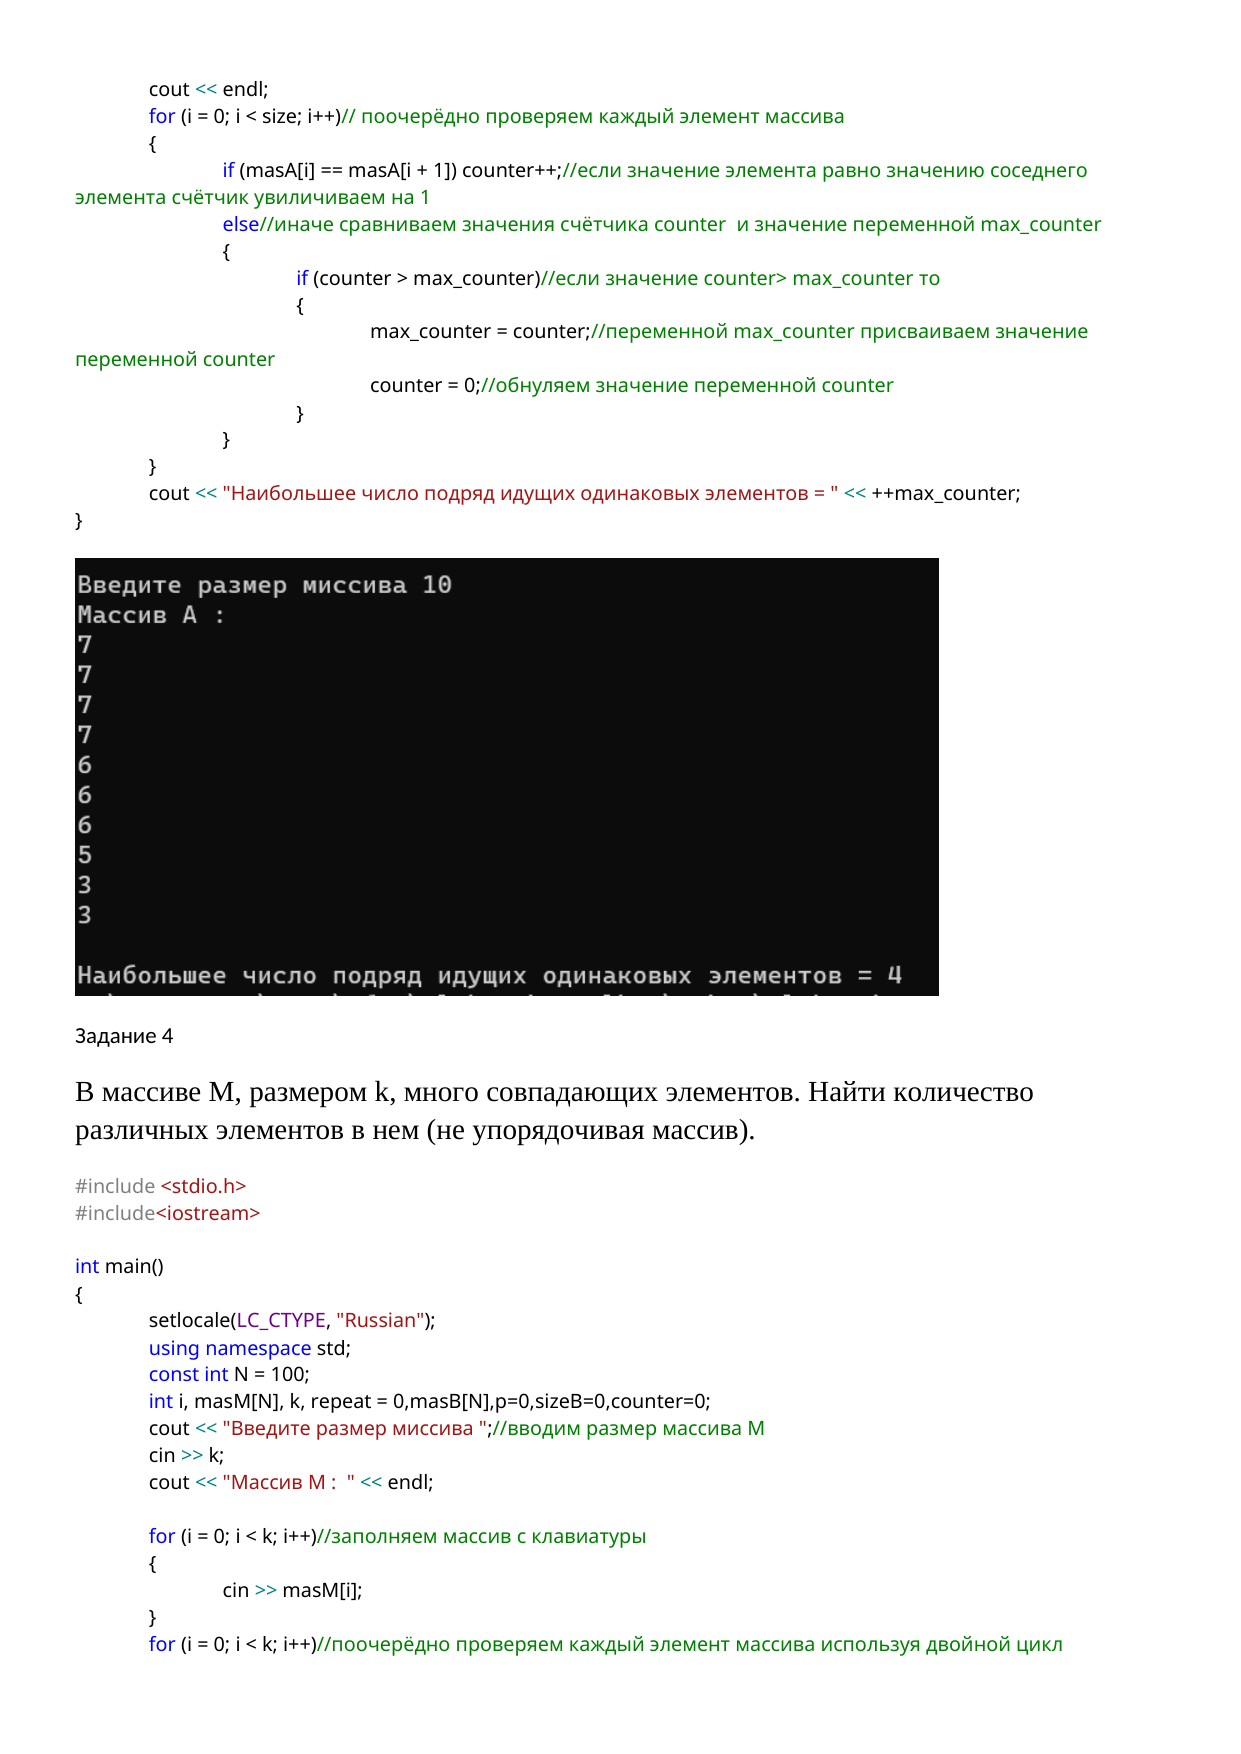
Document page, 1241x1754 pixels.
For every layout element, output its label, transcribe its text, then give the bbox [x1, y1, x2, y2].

text counter = 0;//обнуляем значение переменной counter [75, 372, 1165, 399]
text cin >> k; [75, 1442, 1165, 1469]
text { [75, 1549, 1165, 1577]
text for (i = 0; i < k; i++)//поочерёдно проверяем каждый элемент массива используя двойной цикл [75, 1631, 1165, 1657]
text else//иначе сравниваем значения счётчика counter и значение переменной max_counter [75, 210, 1165, 237]
text for (i = 0; i < size; i++)// поочерёдно проверяем каждый элемент массива [75, 102, 1165, 129]
text { [75, 129, 1165, 156]
text setlocale(LC_CTYPE, "Russian"); [75, 1307, 1165, 1334]
text int i, masM[N], k, repeat = 0,masB[N],p=0,sizeB=0,counter=0; [75, 1388, 1165, 1415]
text for (i = 0; i < k; i++)//заполняем массив с клавиатуры [75, 1523, 1165, 1549]
text cin >> masM[i]; [75, 1577, 1165, 1603]
text int main() [75, 1253, 1165, 1280]
text } [75, 453, 1165, 480]
text max_counter = counter;//переменной max_counter присваиваем значение переменной counter [75, 318, 1165, 372]
text #include<iostream> [75, 1199, 1165, 1226]
text cout << "Наибольшее число подряд идущих одинаковых элементов = " << ++max_counter; [75, 480, 1165, 507]
text cout << endl; [75, 75, 1165, 102]
text { [75, 237, 1165, 264]
text В массиве M, размером k, много совпадающих элементов. Найти количество различных элементов в нем (не упорядочивая массив). [75, 1074, 1165, 1146]
text cout << "Mассив M : " << endl; [75, 1469, 1165, 1496]
text if (counter > max_counter)//если значение counter> max_counter то [75, 264, 1165, 291]
text } [75, 507, 1165, 534]
picture [75, 558, 939, 996]
text { [75, 1280, 1165, 1307]
text if (masA[i] == masA[i + 1]) counter++;//если значение элемента равно значению соседнего элемента счётчик увиличиваем на 1 [75, 156, 1165, 210]
text using namespace std; [75, 1334, 1165, 1361]
text } [75, 399, 1165, 426]
text #include <stdio.h> [75, 1172, 1165, 1199]
text } [75, 426, 1165, 453]
text } [75, 1603, 1165, 1631]
text { [75, 291, 1165, 318]
text cout << "Введите размер миссива ";//вводим размер массива M [75, 1415, 1165, 1442]
text const int N = 100; [75, 1361, 1165, 1388]
text Задание 4 [75, 1021, 1165, 1049]
